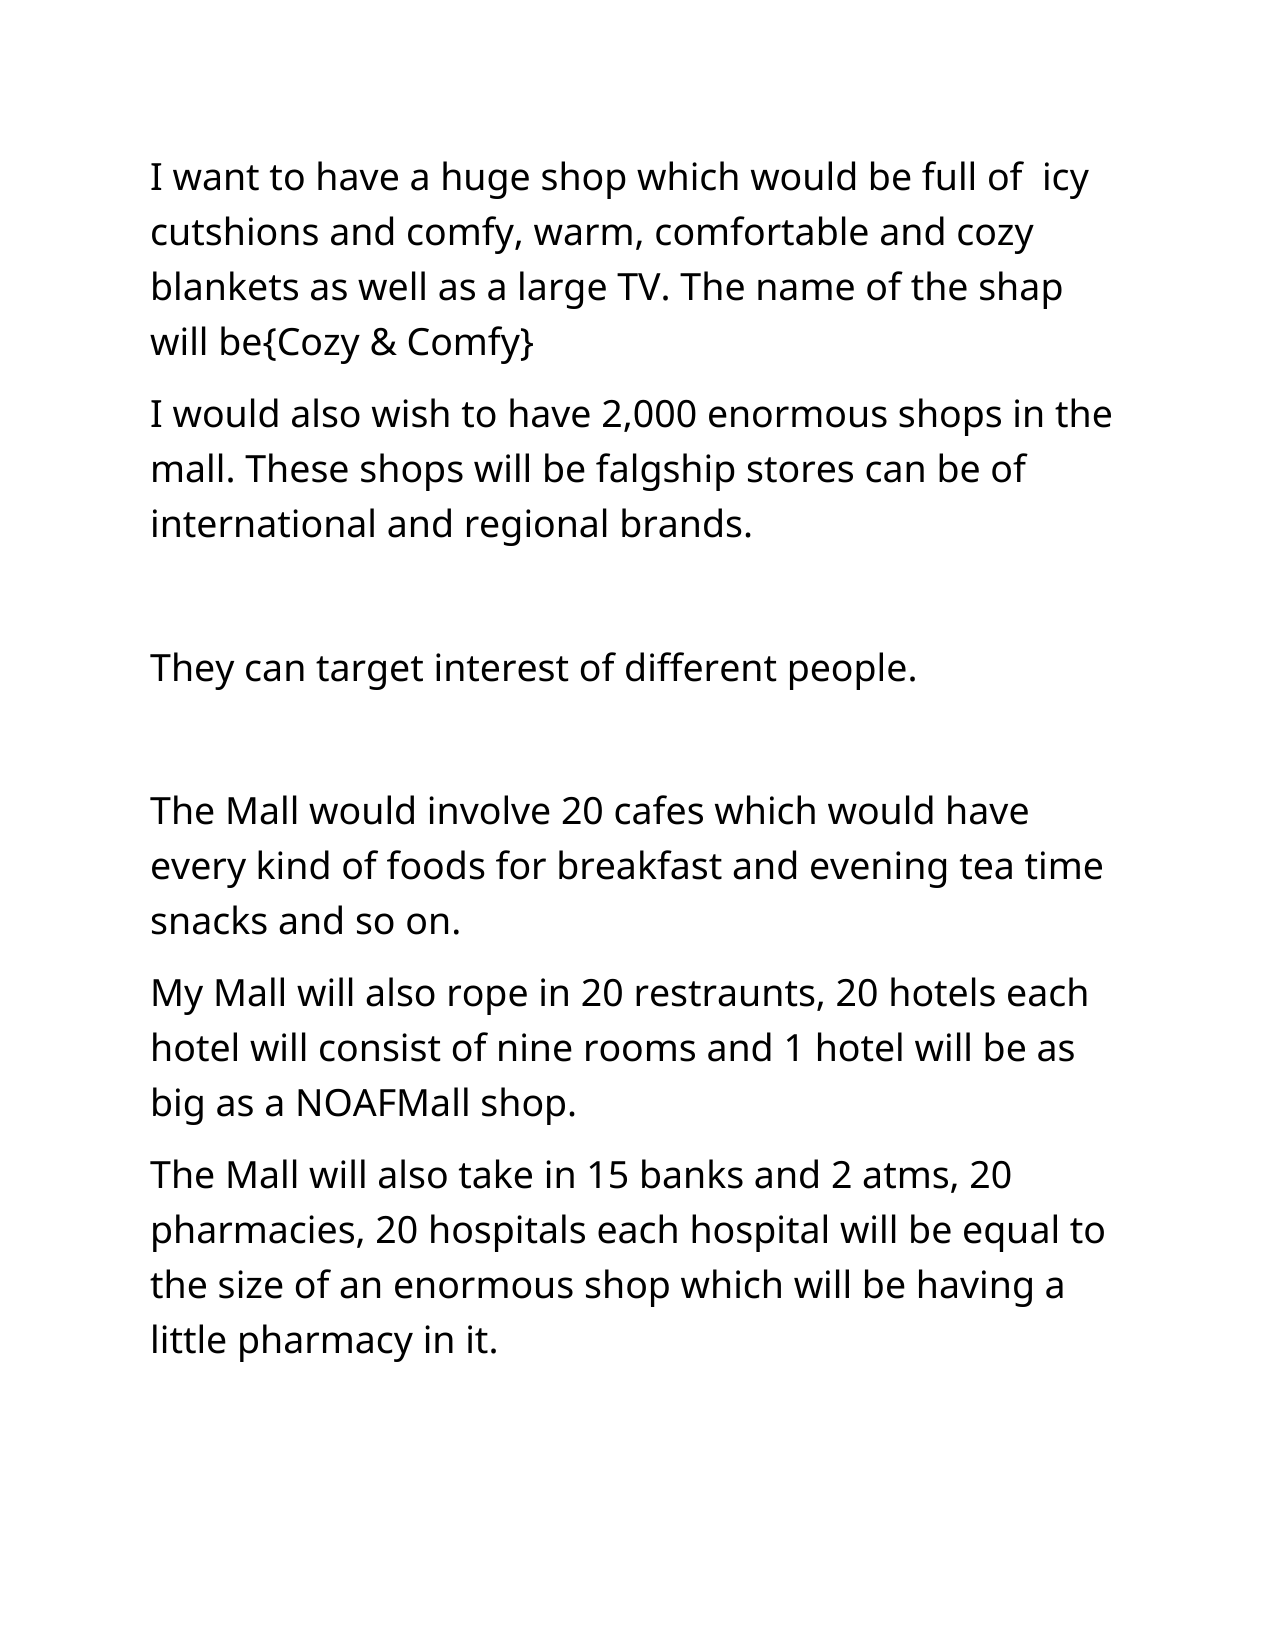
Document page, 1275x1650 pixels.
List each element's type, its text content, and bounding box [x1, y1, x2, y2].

text They can target interest of different people. [150, 894, 1125, 946]
text The Mall would involve 20 cafes which would have every kind of foods for breakfast and evening tea time snacks and so on. [150, 1038, 1125, 1199]
text I’d like my Dream Mall to be as big as Bahrain itself, maybe even vaster than that, the name of my Dream Mall will be{The NOAF Mall} [150, 150, 1125, 311]
text I want to have a huge shop which would be full of icy cutshions and comfy, warm, comfortable and cozy blankets as well as a large TV. The name of the shap will be{Cozy & Comfy} [150, 404, 1125, 620]
text My Mall will also rope in 20 restraunts, 20 hotels each hotel will consist of nine rooms and 1 hotel will be as big as a NOAFMall shop. [150, 1220, 1125, 1381]
text I would also wish to have 2,000 enormous shops in the mall. These shops will be falgship stores can be of international and regional brands. [150, 641, 1125, 802]
